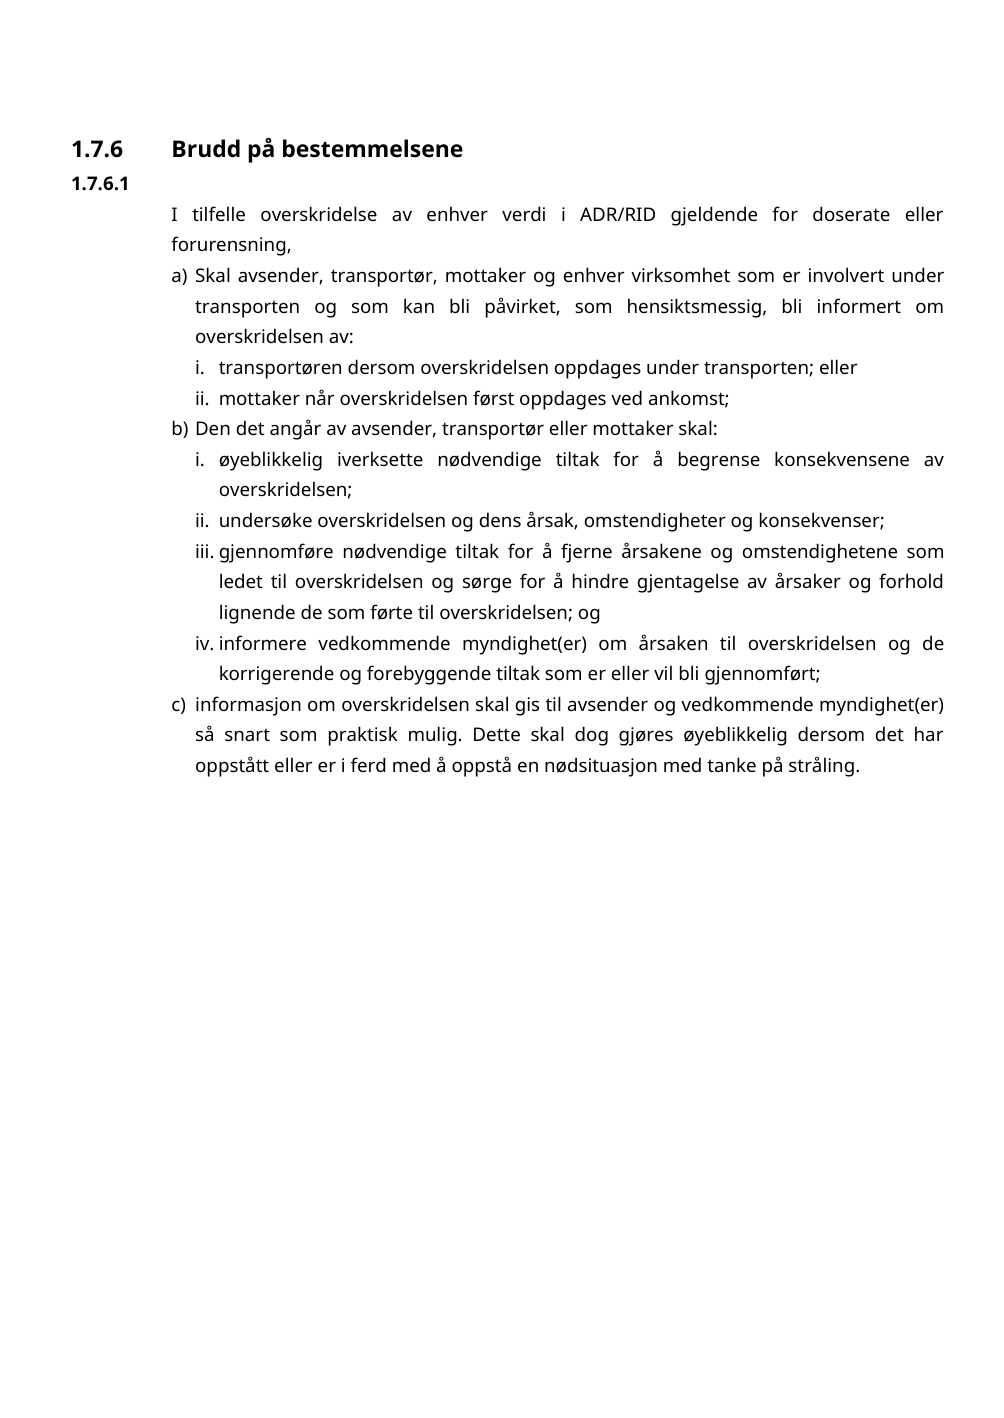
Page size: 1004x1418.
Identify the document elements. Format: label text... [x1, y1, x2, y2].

text iii. gjennomføre nødvendige tiltak for å fjerne årsakene og omstendighetene som ledet til overskridelsen og sørge for å hindre gjentagelse av årsaker og forhold lignende de som førte til overskridelsen; og [195, 538, 945, 625]
text iv. informere vedkommende myndighet(er) om årsaken til overskridelsen og de korrigerende og forebyggende tiltak som er eller vil bli gjennomført; [195, 630, 945, 686]
text c) informasjon om overskridelsen skal gis til avsender og vedkommende myndighet(er) så snart som praktisk mulig. Dette skal dog gjøres øyeblikkelig dersom det har oppstått eller er i ferd med å oppstå en nødsituasjon med tanke på stråling. [171, 691, 945, 778]
text i. transportøren dersom overskridelsen oppdages under transporten; eller [195, 354, 945, 380]
text a) Skal avsender, transportør, mottaker og enhver virksomhet som er involvert under transporten og som kan bli påvirket, som hensiktsmessig, bli informert om overskridelsen av: [171, 262, 945, 349]
text 1.7.6 Brudd på bestemmelsene [71, 133, 945, 164]
text i. øyeblikkelig iverksette nødvendige tiltak for å begrense konsekvensene av overskridelsen; [195, 446, 945, 502]
text I tilfelle overskridelse av enhver verdi i ADR/RID gjeldende for doserate eller forurensning, [171, 201, 945, 257]
text 1.7.6.1 [71, 170, 945, 196]
text ii. mottaker når overskridelsen først oppdages ved ankomst; [195, 385, 945, 410]
text b) Den det angår av avsender, transportør eller mottaker skal: [171, 415, 945, 441]
text ii. undersøke overskridelsen og dens årsak, omstendigheter og konsekvenser; [195, 507, 945, 533]
